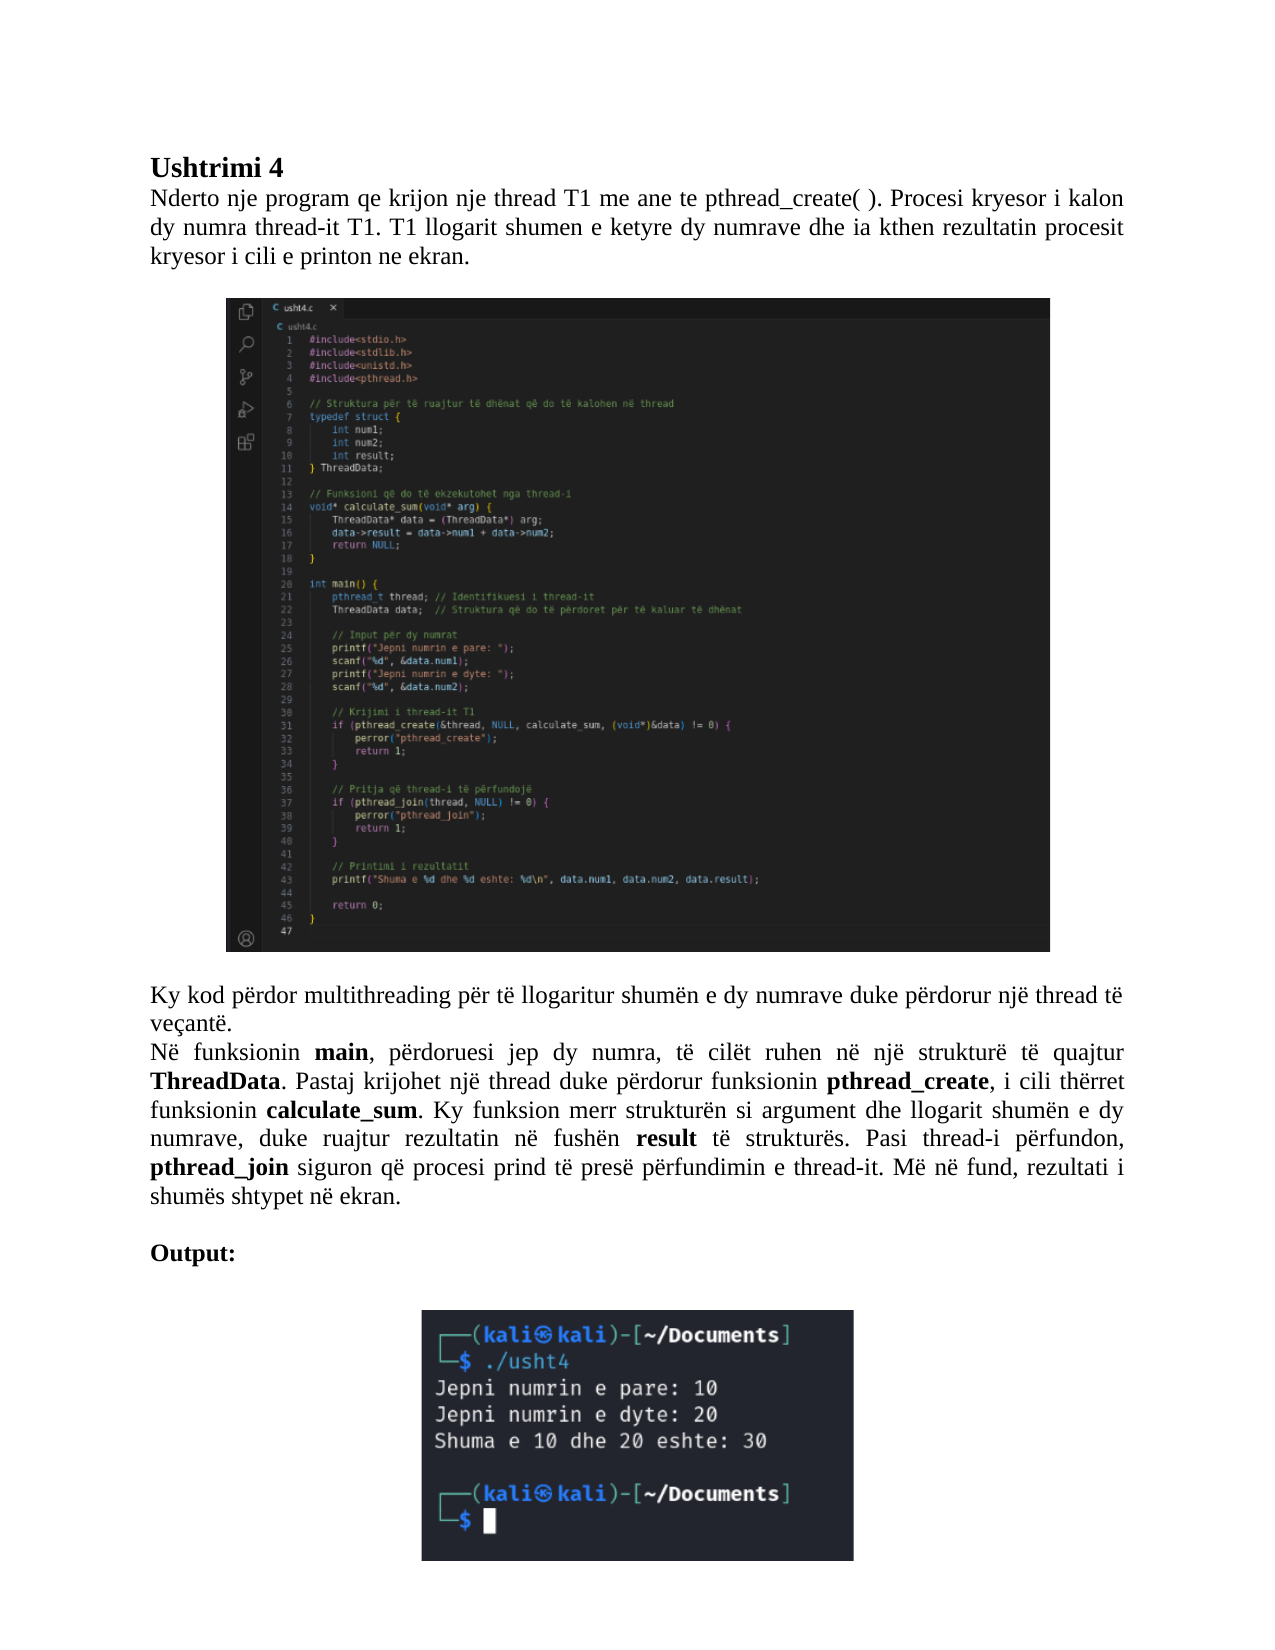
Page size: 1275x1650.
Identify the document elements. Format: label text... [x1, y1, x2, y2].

picture [226, 298, 1050, 952]
text Output: [150, 1238, 1125, 1267]
text Nderto nje program qe krijon nje thread T1 me ane te pthread_create( ). Procesi kryesor i kalon dy numra thread-it T1. T1 llogarit shumen e ketyre dy numrave dhe ia kthen rezultatin procesit kryesor i cili e printon ne ekran. [150, 183, 1125, 270]
text Ky kod përdor multithreading për të llogaritur shumën e dy numrave duke përdorur një thread të veçantë. [150, 980, 1125, 1037]
picture [421, 1310, 854, 1561]
text Ushtrimi 4 [150, 150, 1125, 183]
text Në funksionin main, përdoruesi jep dy numra, të cilët ruhen në një strukturë të quajtur ThreadData. Pastaj krijohet një thread duke përdorur funksionin pthread_create, i cili thërret funksionin calculate_sum. Ky funksion merr strukturën si argument dhe llogarit shumën e dy numrave, duke ruajtur rezultatin në fushën result të strukturës. Pasi thread-i përfundon, pthread_join siguron që procesi prind të presë përfundimin e thread-it. Më në fund, rezultati i shumës shtypet në ekran. [150, 1037, 1125, 1210]
